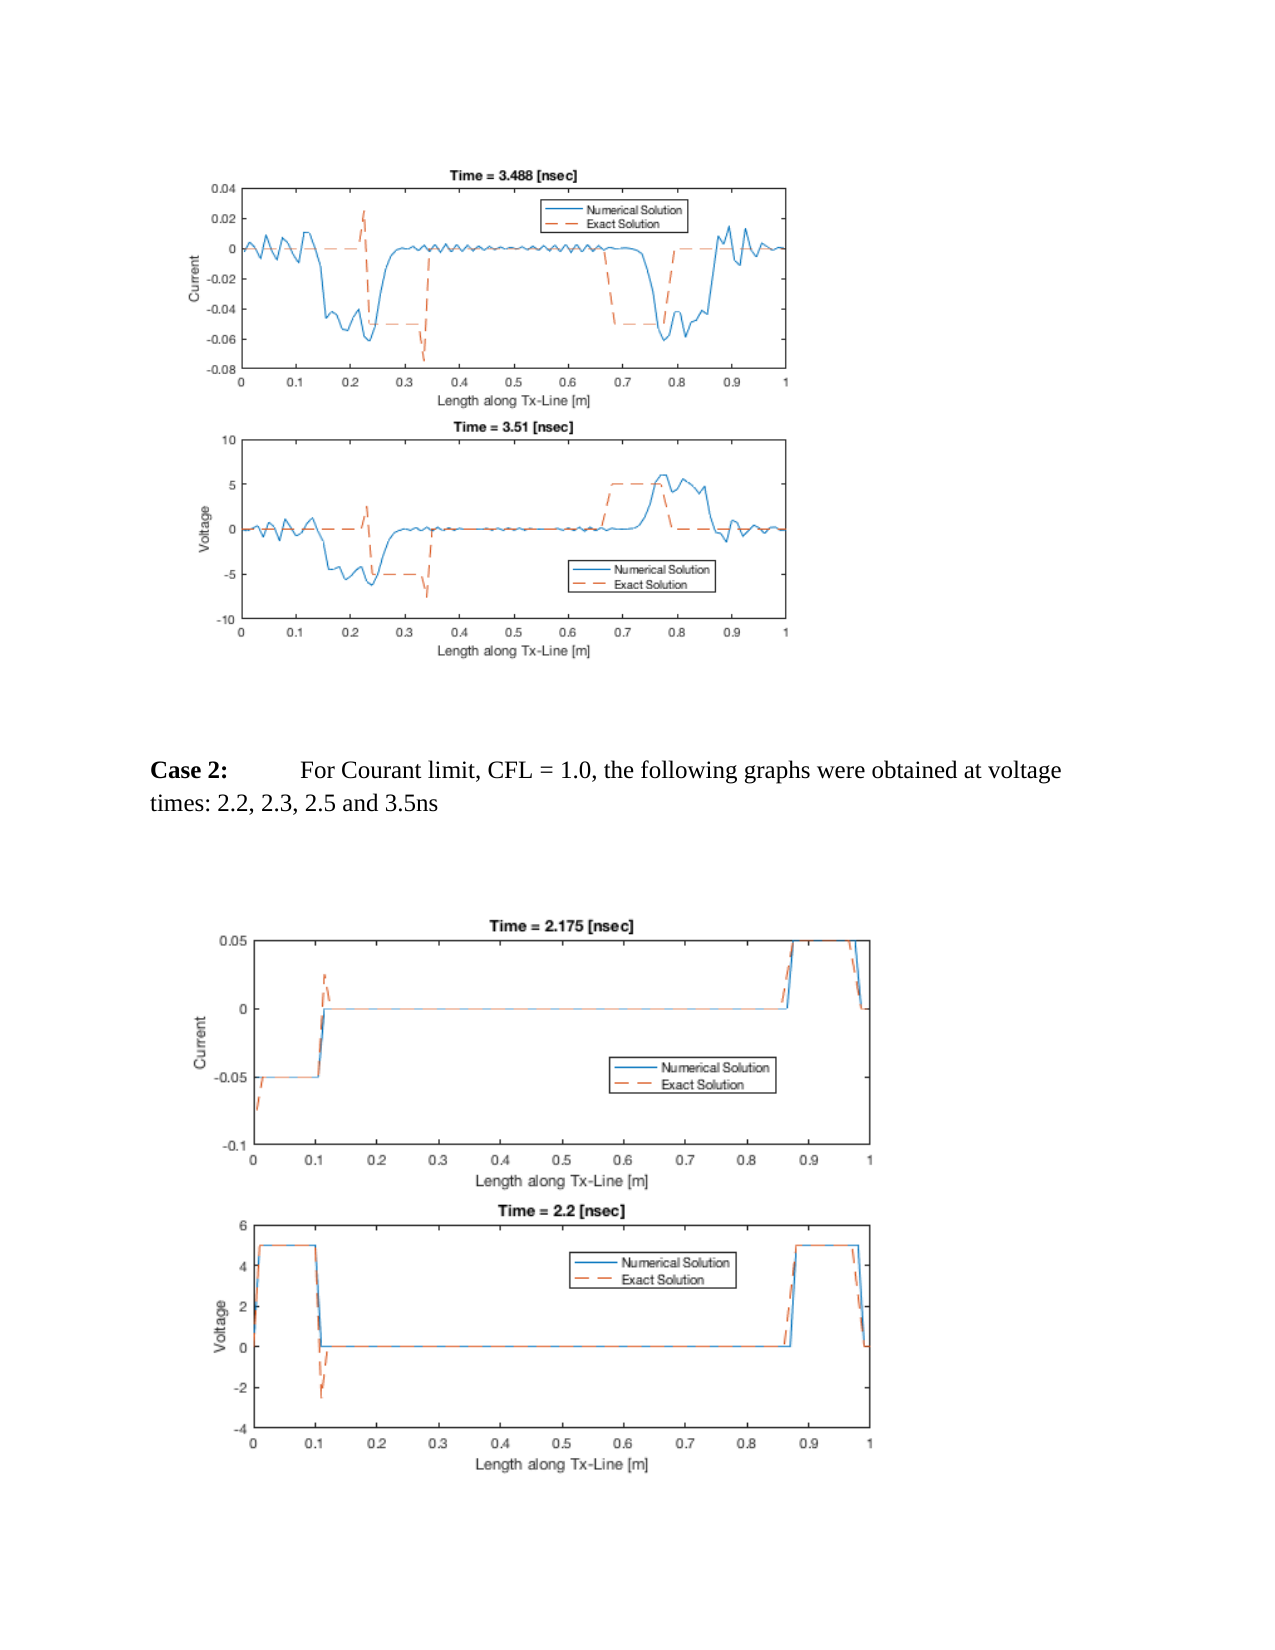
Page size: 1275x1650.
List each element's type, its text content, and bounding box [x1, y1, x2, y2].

picture [150, 896, 946, 1494]
picture [150, 150, 853, 677]
text Case 2: For Courant limit, CFL = 1.0, the following graphs were obtained at voltage times: 2.2, 2.3, 2.5 and 3.5ns [150, 756, 1125, 817]
